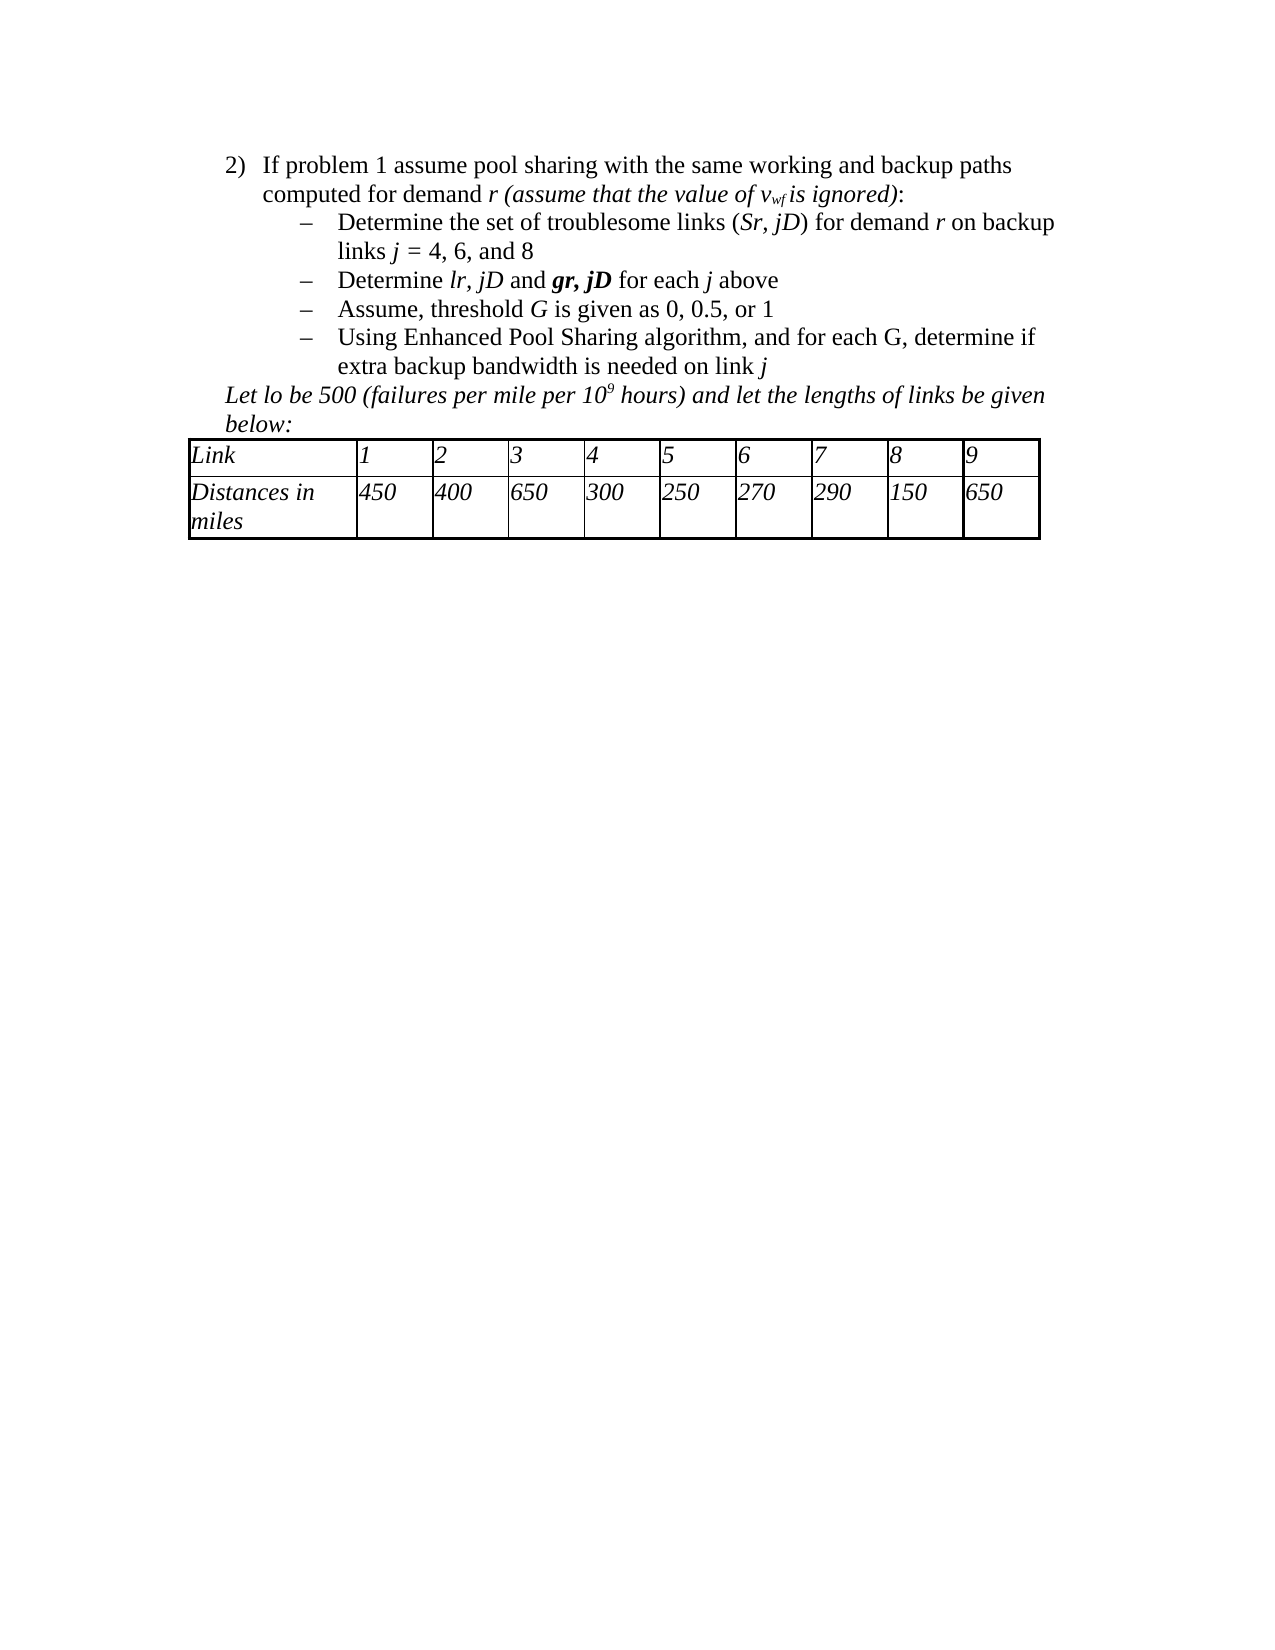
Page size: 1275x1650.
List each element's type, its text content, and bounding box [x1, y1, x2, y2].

table_cell 150 [889, 477, 962, 537]
table_header 4 [585, 441, 659, 476]
list Assume, threshold G is given as 0, 0.5, or 1 [300, 294, 1087, 322]
list Determine lr, jD and gr, jD for each j above [300, 265, 1087, 294]
table_header 6 [737, 441, 811, 476]
table_header 7 [813, 441, 887, 476]
table_cell Distances in miles [191, 477, 356, 537]
table_header 5 [661, 441, 735, 476]
text Let lo be 500 (failures per mile per 109 hours) and let the lengths of links be given below: [225, 380, 1087, 437]
list Using Enhanced Pool Sharing algorithm, and for each G, determine if extra backup bandwidth is needed on link j [300, 322, 1087, 380]
table_header 9 [965, 441, 1038, 476]
table_header 3 [509, 441, 584, 476]
list If problem 1 assume pool sharing with the same working and backup paths computed for demand r (assume that the value of vwf is ignored): [225, 150, 1087, 207]
table_cell 400 [434, 477, 508, 537]
list Determine the set of troublesome links (Sr, jD) for demand r on backup links j = 4, 6, and 8 [300, 207, 1087, 265]
table_header Link [191, 441, 356, 476]
table_cell 250 [661, 477, 735, 537]
table_cell 650 [965, 477, 1038, 537]
table_cell 300 [585, 477, 659, 537]
table_cell 450 [358, 477, 432, 537]
table_header 1 [358, 441, 432, 476]
table_cell 650 [509, 477, 584, 537]
table_cell 290 [813, 477, 887, 537]
table_header 8 [889, 441, 962, 476]
table_cell 270 [737, 477, 811, 537]
table_header 2 [434, 441, 508, 476]
